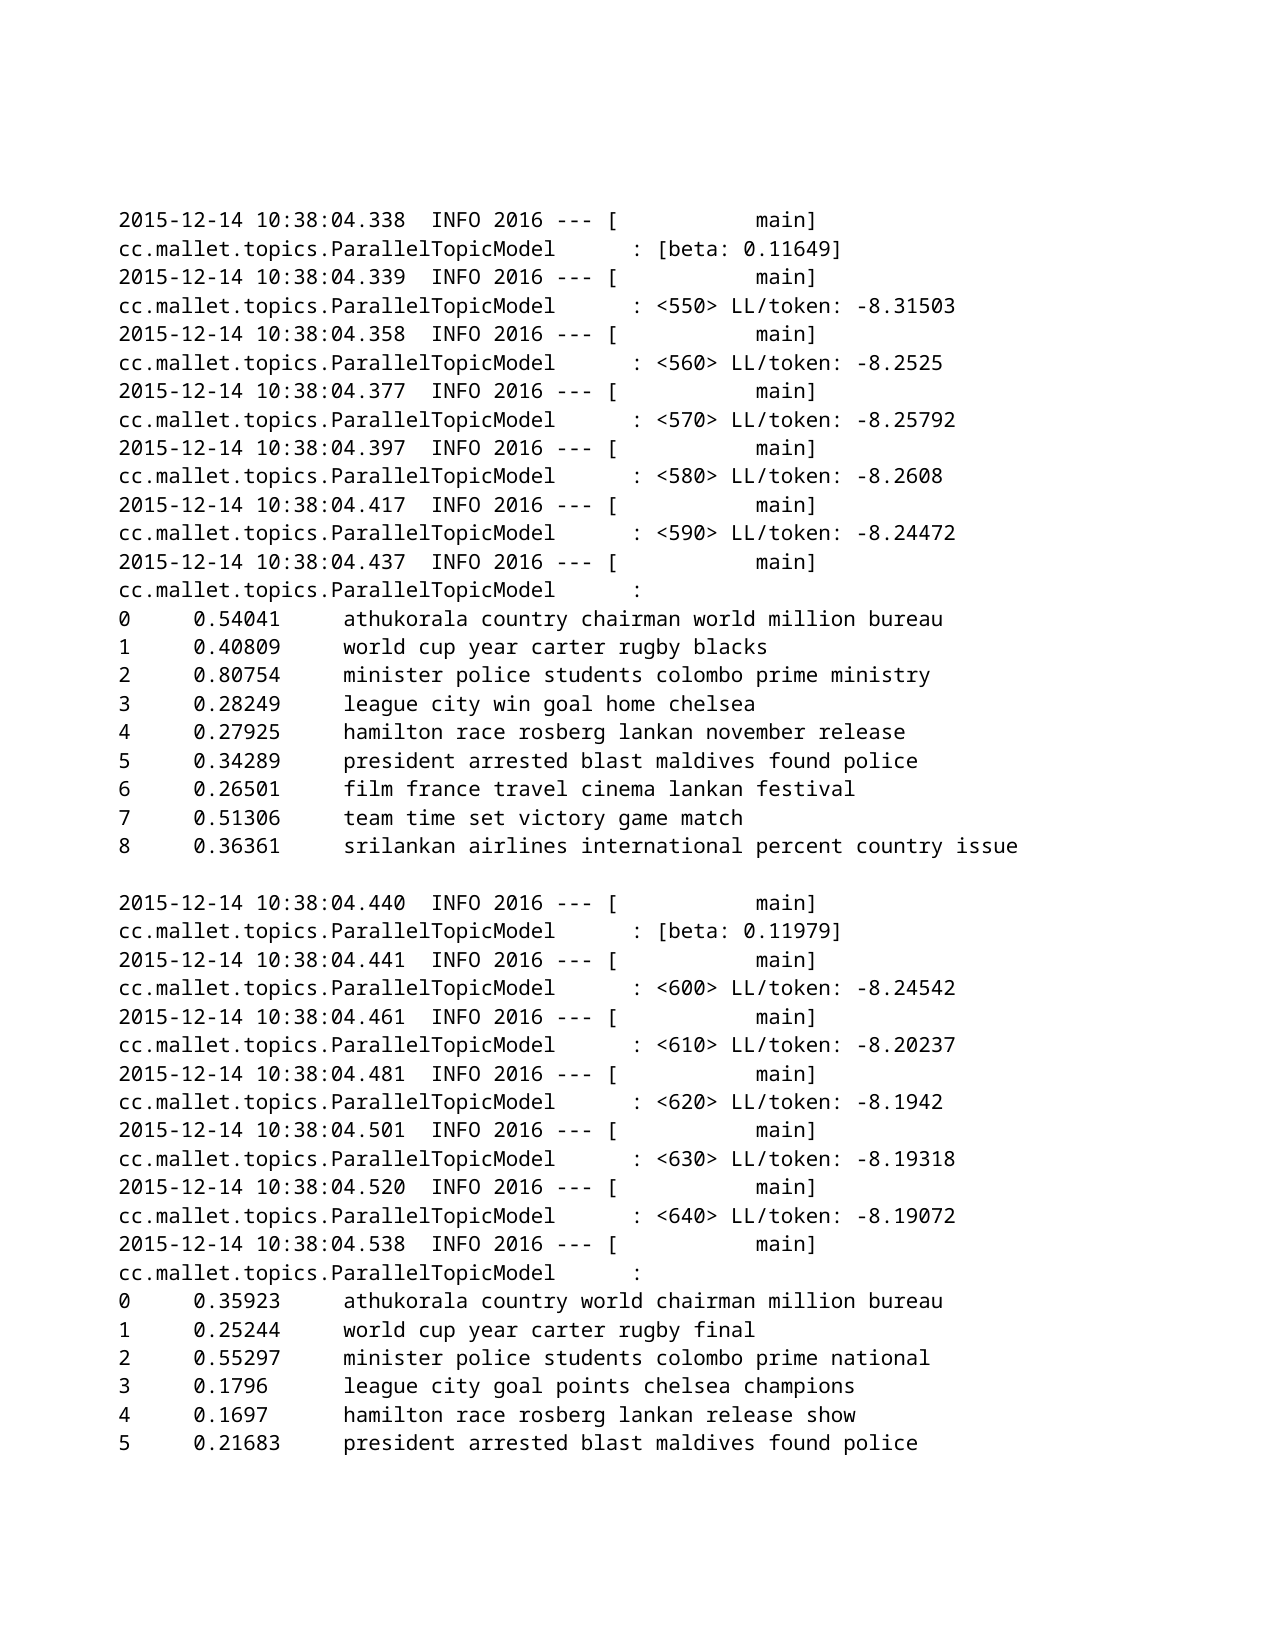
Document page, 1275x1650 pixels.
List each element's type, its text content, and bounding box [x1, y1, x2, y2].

text 0 0.35923 athukorala country world chairman million bureau [118, 1286, 1157, 1315]
text 2015-12-14 10:38:04.538 INFO 2016 --- [ main] cc.mallet.topics.ParallelTopicModel : [118, 1229, 1157, 1286]
text 1 0.40809 world cup year carter rugby blacks [118, 632, 1157, 661]
text 3 0.1796 league city goal points chelsea champions [118, 1372, 1157, 1400]
text 2 0.55297 minister police students colombo prime national [118, 1343, 1157, 1372]
text 6 0.26501 film france travel cinema lankan festival [118, 774, 1157, 803]
text 4 0.27925 hamilton race rosberg lankan november release [118, 717, 1157, 746]
text 2015-12-14 10:38:04.520 INFO 2016 --- [ main] cc.mallet.topics.ParallelTopicModel : <640> LL/token: -8.19072 [118, 1172, 1157, 1229]
text 2015-12-14 10:38:04.417 INFO 2016 --- [ main] cc.mallet.topics.ParallelTopicModel : <590> LL/token: -8.24472 [118, 490, 1157, 547]
text 7 0.51306 team time set victory game match [118, 803, 1157, 831]
text 2015-12-14 10:38:04.358 INFO 2016 --- [ main] cc.mallet.topics.ParallelTopicModel : <560> LL/token: -8.2525 [118, 319, 1157, 376]
text 8 0.36361 srilankan airlines international percent country issue [118, 831, 1157, 860]
text 5 0.34289 president arrested blast maldives found police [118, 746, 1157, 774]
text 2015-12-14 10:38:04.481 INFO 2016 --- [ main] cc.mallet.topics.ParallelTopicModel : <620> LL/token: -8.1942 [118, 1059, 1157, 1116]
text 3 0.28249 league city win goal home chelsea [118, 689, 1157, 717]
text 2015-12-14 10:38:04.501 INFO 2016 --- [ main] cc.mallet.topics.ParallelTopicModel : <630> LL/token: -8.19318 [118, 1116, 1157, 1172]
text 2015-12-14 10:38:04.461 INFO 2016 --- [ main] cc.mallet.topics.ParallelTopicModel : <610> LL/token: -8.20237 [118, 1002, 1157, 1059]
text 2015-12-14 10:38:04.339 INFO 2016 --- [ main] cc.mallet.topics.ParallelTopicModel : <550> LL/token: -8.31503 [118, 262, 1157, 319]
text 0 0.54041 athukorala country chairman world million bureau [118, 604, 1157, 632]
text 2 0.80754 minister police students colombo prime ministry [118, 661, 1157, 689]
text 2015-12-14 10:38:04.441 INFO 2016 --- [ main] cc.mallet.topics.ParallelTopicModel : <600> LL/token: -8.24542 [118, 945, 1157, 1002]
text 2015-12-14 10:38:04.440 INFO 2016 --- [ main] cc.mallet.topics.ParallelTopicModel : [beta: 0.11979] [118, 888, 1157, 945]
text 1 0.25244 world cup year carter rugby final [118, 1315, 1157, 1343]
text 5 0.21683 president arrested blast maldives found police [118, 1428, 1157, 1457]
text 2015-12-14 10:38:04.397 INFO 2016 --- [ main] cc.mallet.topics.ParallelTopicModel : <580> LL/token: -8.2608 [118, 433, 1157, 490]
text 2015-12-14 10:38:04.437 INFO 2016 --- [ main] cc.mallet.topics.ParallelTopicModel : [118, 547, 1157, 604]
text 4 0.1697 hamilton race rosberg lankan release show [118, 1400, 1157, 1428]
text 2015-12-14 10:38:04.338 INFO 2016 --- [ main] cc.mallet.topics.ParallelTopicModel : [beta: 0.11649] [118, 206, 1157, 262]
text 2015-12-14 10:38:04.377 INFO 2016 --- [ main] cc.mallet.topics.ParallelTopicModel : <570> LL/token: -8.25792 [118, 376, 1157, 433]
